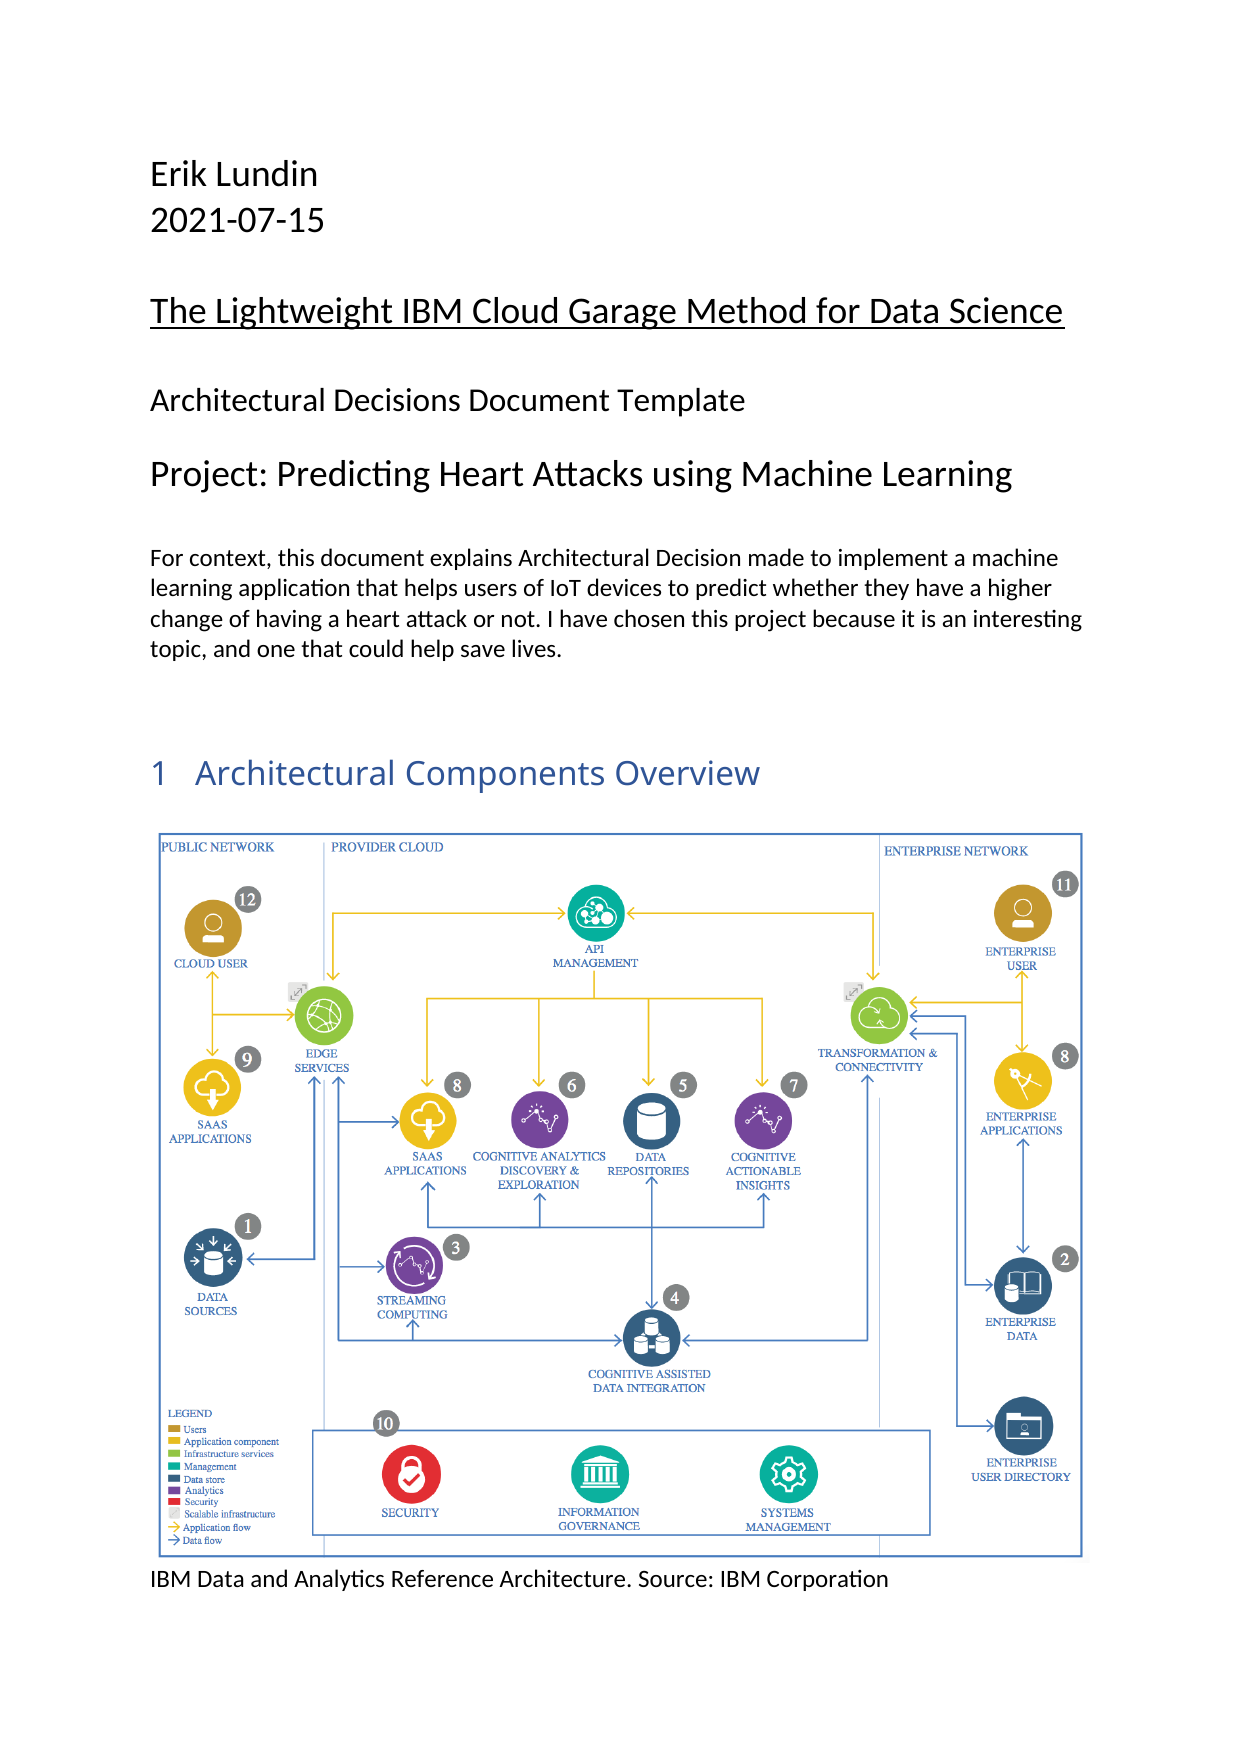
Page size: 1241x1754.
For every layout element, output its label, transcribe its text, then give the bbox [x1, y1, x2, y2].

text For context, this document explains Architectural Decision made to implement a machine learning application that helps users of IoT devices to predict whether they have a higher change of having a heart attack or not. I have chosen this project because it is an interesting topic, and one that could help save lives. [150, 542, 1090, 664]
subtitle Architectural Components Overview [150, 750, 1090, 796]
text Project: Predicting Heart Attacks using Machine Learning [150, 450, 1090, 496]
text Architectural Decisions Document Template [150, 379, 1090, 420]
picture [150, 826, 1090, 1563]
text The Lightweight IBM Cloud Garage Method for Data Science [150, 287, 1090, 333]
text IBM Data and Analytics Reference Architecture. Source: IBM Corporation [150, 1563, 1090, 1593]
text 2021-07-15 [150, 196, 1090, 242]
text Erik Lundin [150, 150, 1090, 196]
